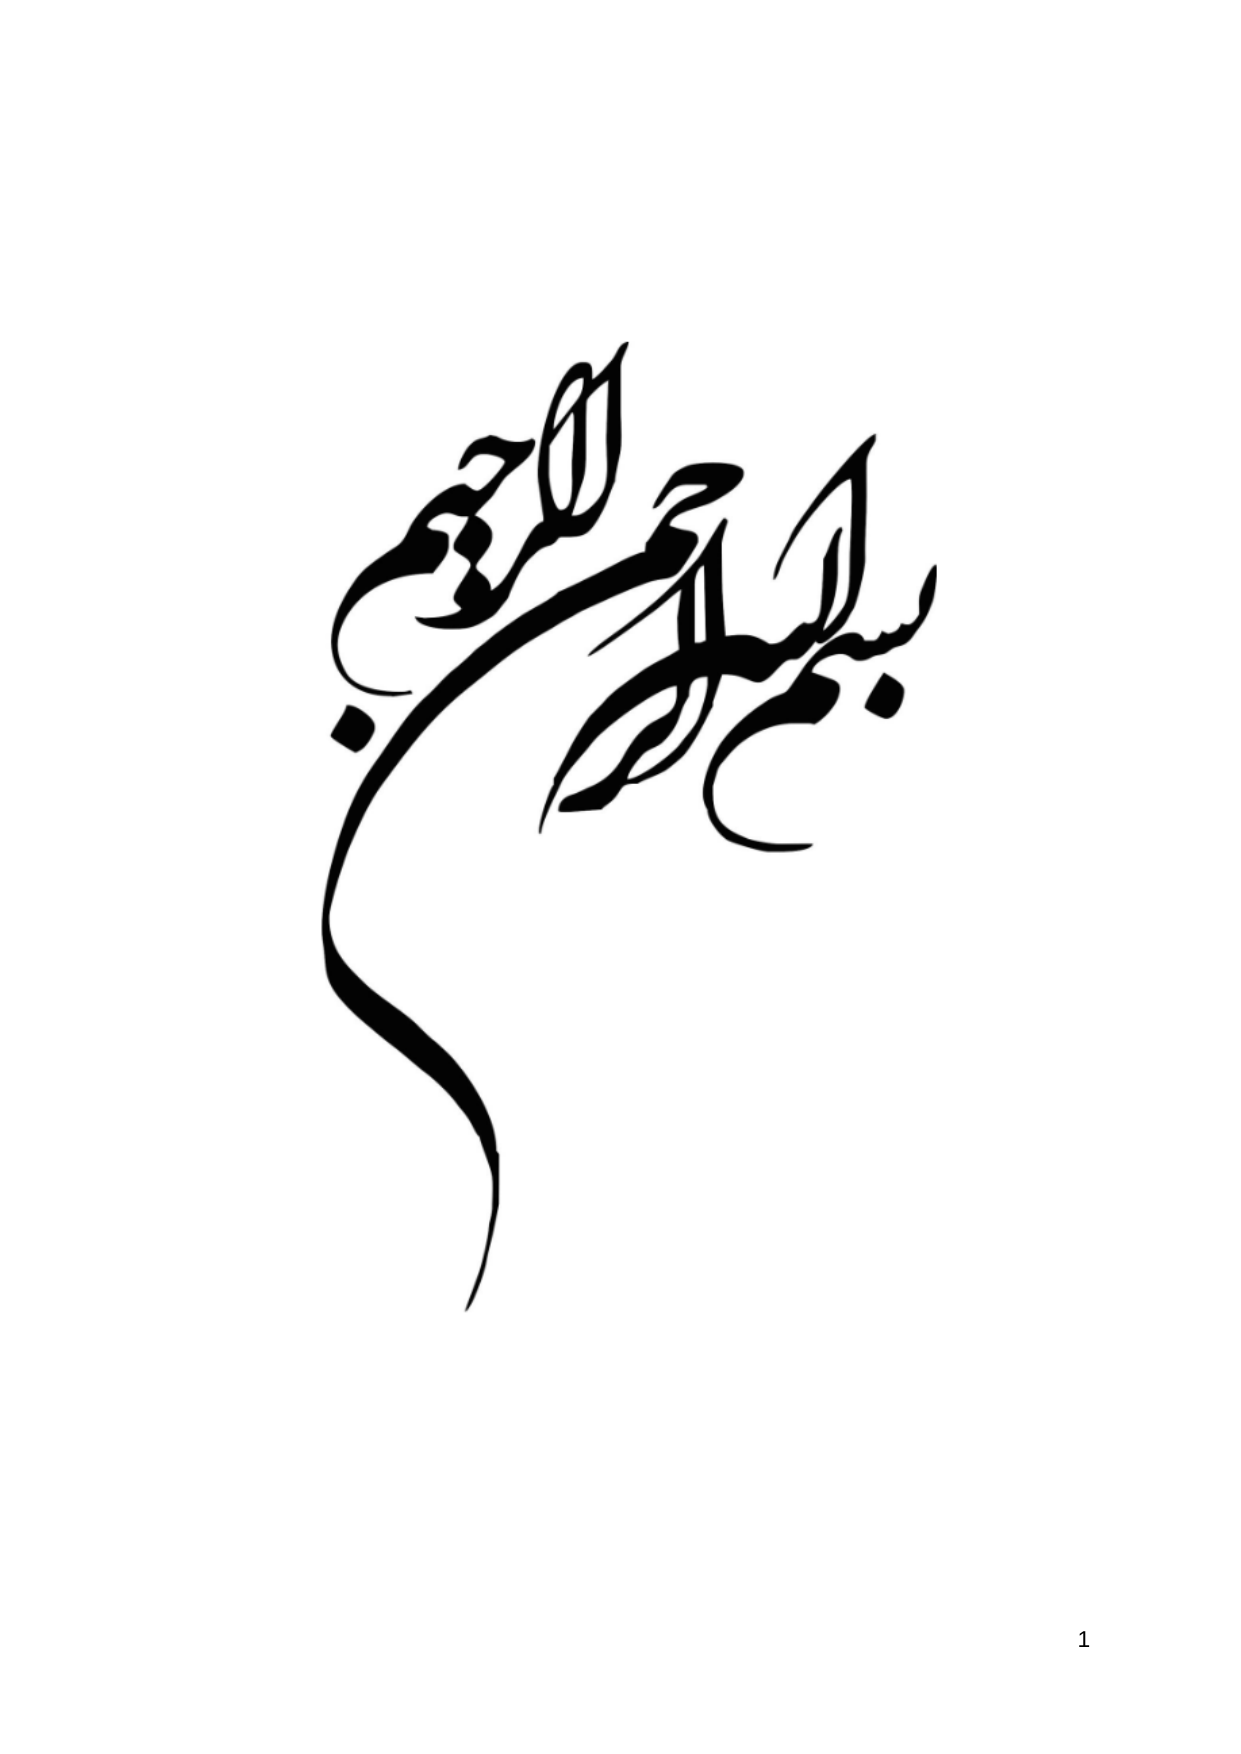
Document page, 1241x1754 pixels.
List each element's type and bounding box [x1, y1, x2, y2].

picture [150, 315, 1091, 1357]
